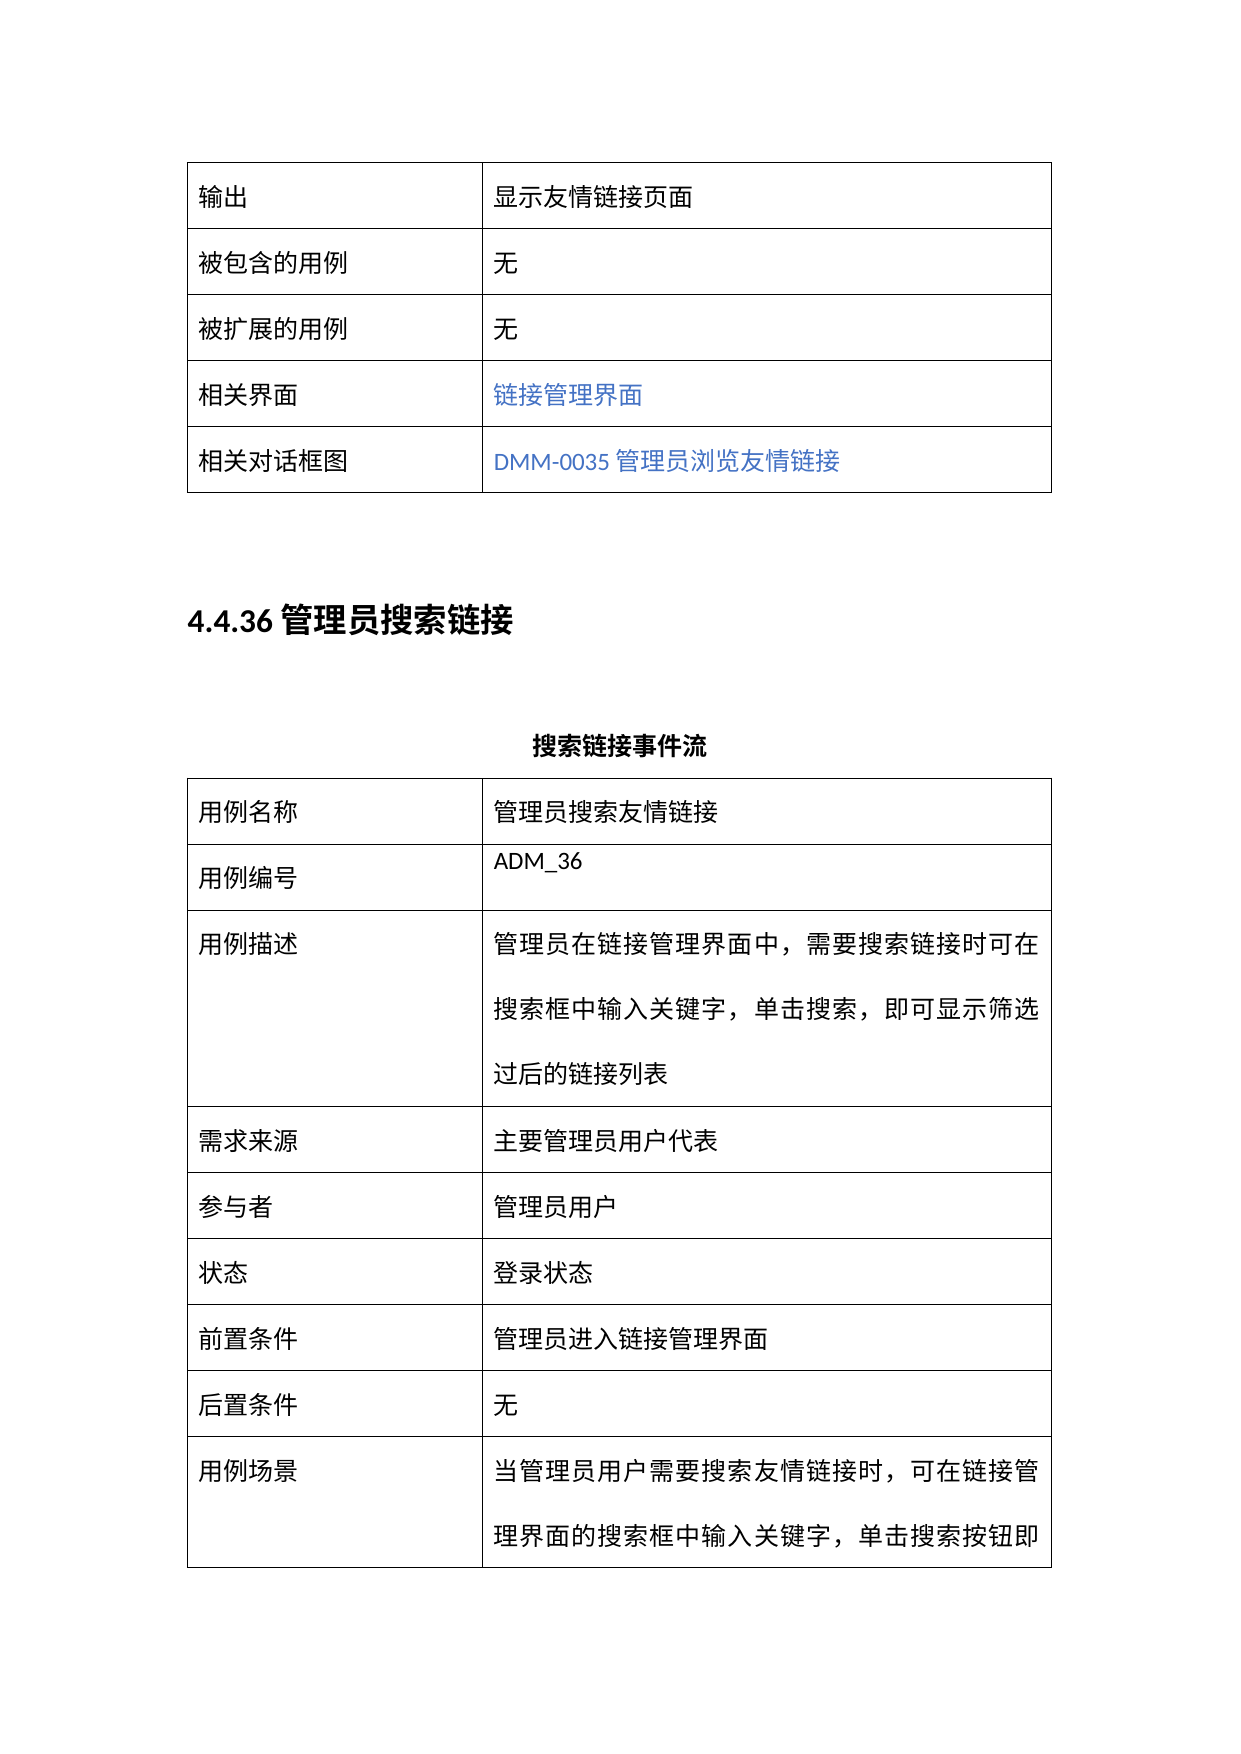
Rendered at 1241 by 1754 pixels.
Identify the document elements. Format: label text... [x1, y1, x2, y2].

table_cell 被包含的用例 [188, 229, 482, 294]
table_cell DMM-0035管理员浏览友情链接 [483, 427, 1051, 492]
table_cell 显示友情链接页面 [483, 163, 1051, 228]
table_cell 状态 [188, 1239, 482, 1304]
table_cell 相关界面 [188, 361, 482, 426]
table_cell 用例描述 [188, 911, 482, 1106]
table_cell 相关对话框图 [188, 427, 482, 492]
text 搜索链接事件流 [187, 712, 1053, 777]
table_header 用例名称 [188, 779, 482, 843]
table_cell 登录状态 [483, 1239, 1051, 1304]
subtitle 4.4.36 管理员搜索链接 [187, 585, 1053, 650]
table_cell 被扩展的用例 [188, 295, 482, 360]
table_cell 无 [483, 295, 1051, 360]
table_cell 用例场景 [188, 1437, 482, 1567]
table_cell 无 [483, 229, 1051, 294]
table_cell 管理员在链接管理界面中，需要搜索链接时可在搜索框中输入关键字，单击搜索，即可显示筛选过后的链接列表 [483, 911, 1051, 1106]
table_header 管理员搜索友情链接 [483, 779, 1051, 843]
table_cell 管理员进入链接管理界面 [483, 1305, 1051, 1370]
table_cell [483, 1437, 1051, 1567]
table_cell 链接管理界面 [483, 361, 1051, 426]
table_cell 用例编号 [188, 845, 482, 909]
table_cell 无 [483, 1371, 1051, 1436]
table_cell 前置条件 [188, 1305, 482, 1370]
table_cell 主要管理员用户代表 [483, 1107, 1051, 1172]
table_cell 管理员用户 [483, 1173, 1051, 1238]
table_cell 输出 [188, 163, 482, 228]
table_cell 参与者 [188, 1173, 482, 1238]
table_cell ADM_36 [483, 845, 1051, 909]
table_cell 需求来源 [188, 1107, 482, 1172]
table_cell 后置条件 [188, 1371, 482, 1436]
